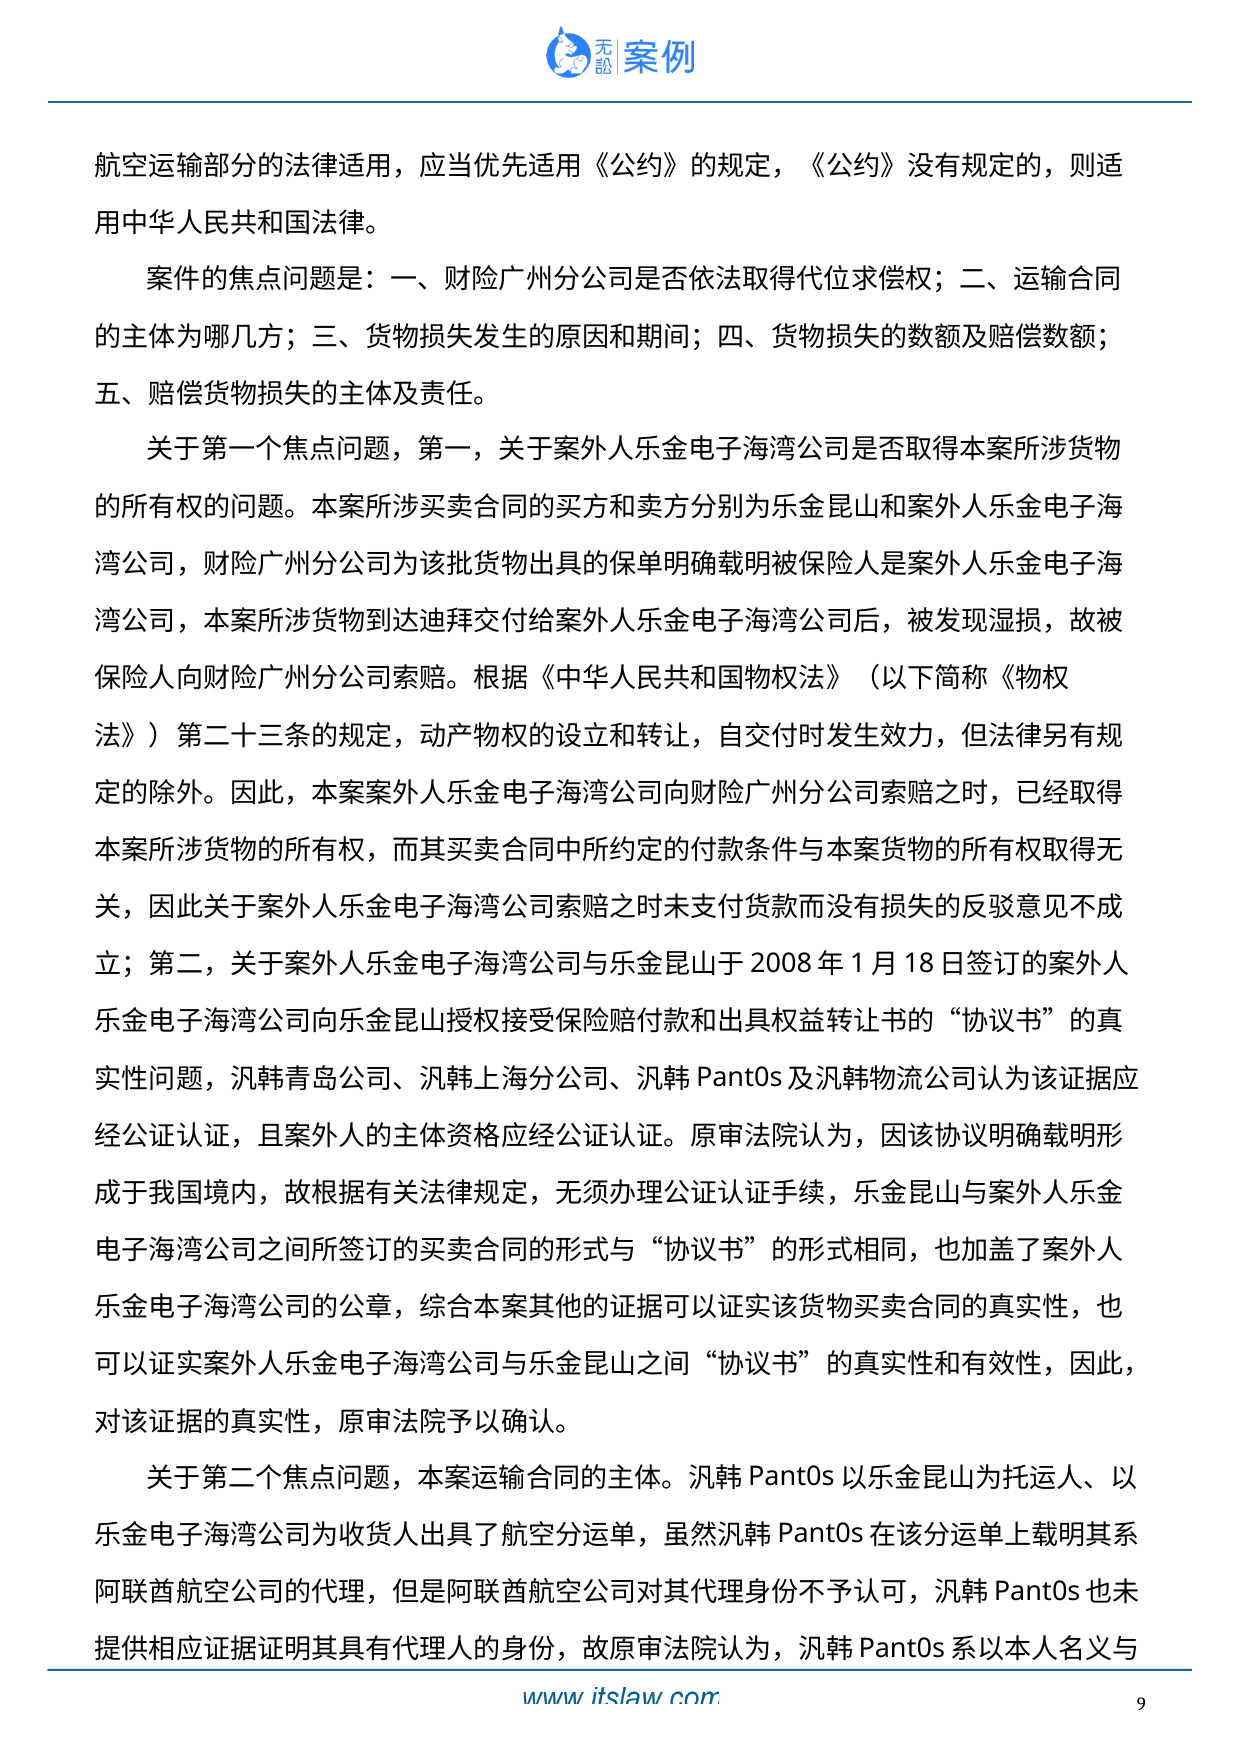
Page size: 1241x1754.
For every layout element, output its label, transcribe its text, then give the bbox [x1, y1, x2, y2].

picture [546, 26, 694, 78]
picture [523, 1687, 720, 1704]
text 案件的焦点问题是：一、财险广州分公司是否依法取得代位求偿权；二、运输合同的主体为哪几方；三、货物损失发生的原因和期间；四、货物损失的数额及赔偿数额；五、赔偿货物损失的主体及责任。 [94, 255, 1146, 413]
text 关于第一个焦点问题，第一，关于案外人乐金电子海湾公司是否取得本案所涉货物的所有权的问题。本案所涉买卖合同的买方和卖方分别为乐金昆山和案外人乐金电子海湾公司，财险广州分公司为该批货物出具的保单明确载明被保险人是案外人乐金电子海湾公司，本案所涉货物到达迪拜交付给案外人乐金电子海湾公司后，被发现湿损，故被保险人向财险广州分公司索赔。根据《中华人民共和国物权法》（以下简称《物权法》）第二十三条的规定，动产物权的设立和转让，自交付时发生效力，但法律另有规定的除外。因此，本案案外人乐金电子海湾公司向财险广州分公司索赔之时，已经取得本案所涉货物的所有权，而其买卖合同中所约定的付款条件与本案货物的所有权取得无关，因此关于案外人乐金电子海湾公司索赔之时未支付货款而没有损失的反驳意见不成立；第二，关于案外人乐金电子海湾公司与乐金昆山于2008年1月18日签订的案外人乐金电子海湾公司向乐金昆山授权接受保险赔付款和出具权益转让书的“协议书”的真实性问题，汎韩青岛公司、汎韩上海分公司、汎韩Pant0s及汎韩物流公司认为该证据应经公证认证，且案外人的主体资格应经公证认证。原审法院认为，因该协议明确载明形成于我国境内，故根据有关法律规定，无须办理公证认证手续，乐金昆山与案外人乐金电子海湾公司之间所签订的买卖合同的形式与“协议书”的形式相同，也加盖了案外人乐金电子海湾公司的公章，综合本案其他的证据可以证实该货物买卖合同的真实性，也可以证实案外人乐金电子海湾公司与乐金昆山之间“协议书”的真实性和有效性，因此，对该证据的真实性，原审法院予以确认。 [94, 425, 1146, 1441]
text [94, 1453, 1146, 1669]
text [94, 85, 1146, 243]
